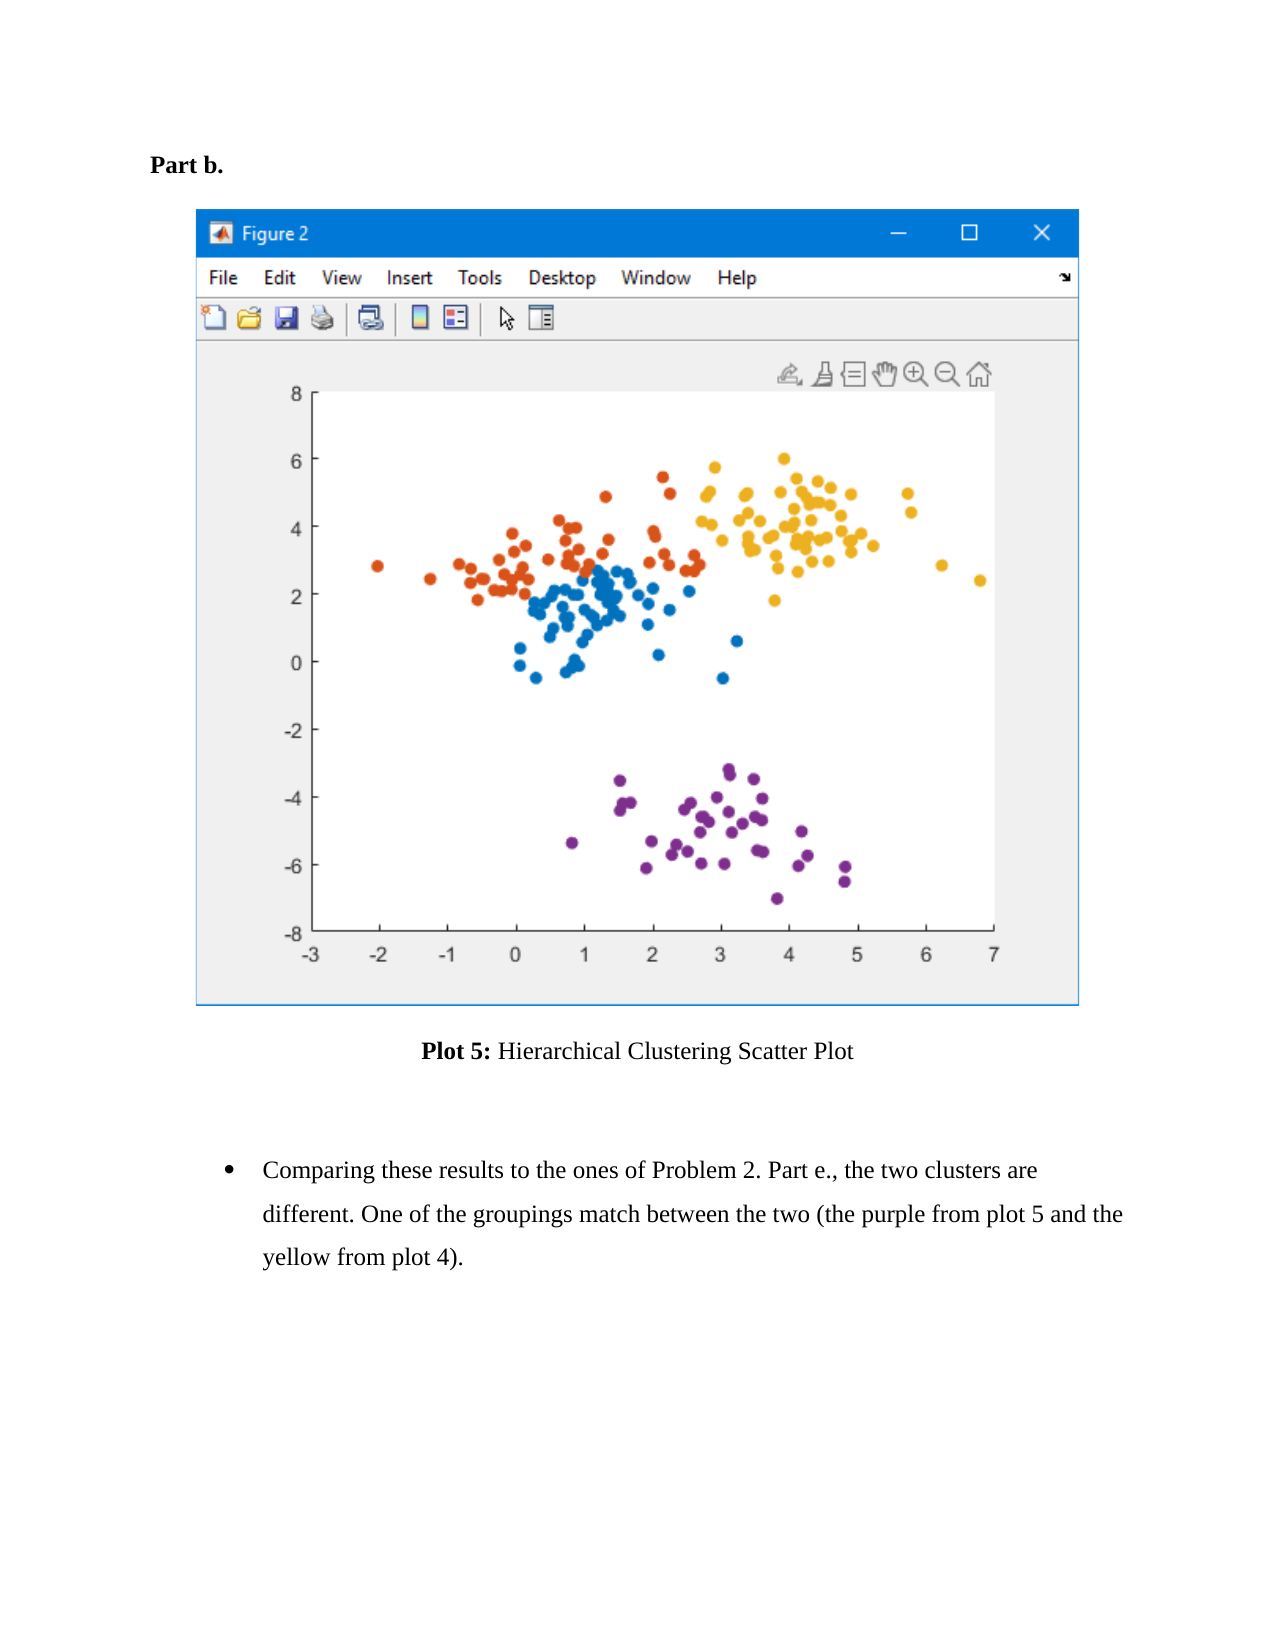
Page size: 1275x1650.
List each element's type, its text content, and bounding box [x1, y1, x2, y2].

picture [195, 209, 1080, 1006]
text Plot 5: Hierarchical Clustering Scatter Plot [150, 1036, 1125, 1065]
list Comparing these results to the ones of Problem 2. Part e., the two clusters are different. One of the groupings match between the two (the purple from plot 5 and the yellow from plot 4). [225, 1156, 1125, 1271]
text Part b. [150, 150, 1125, 179]
